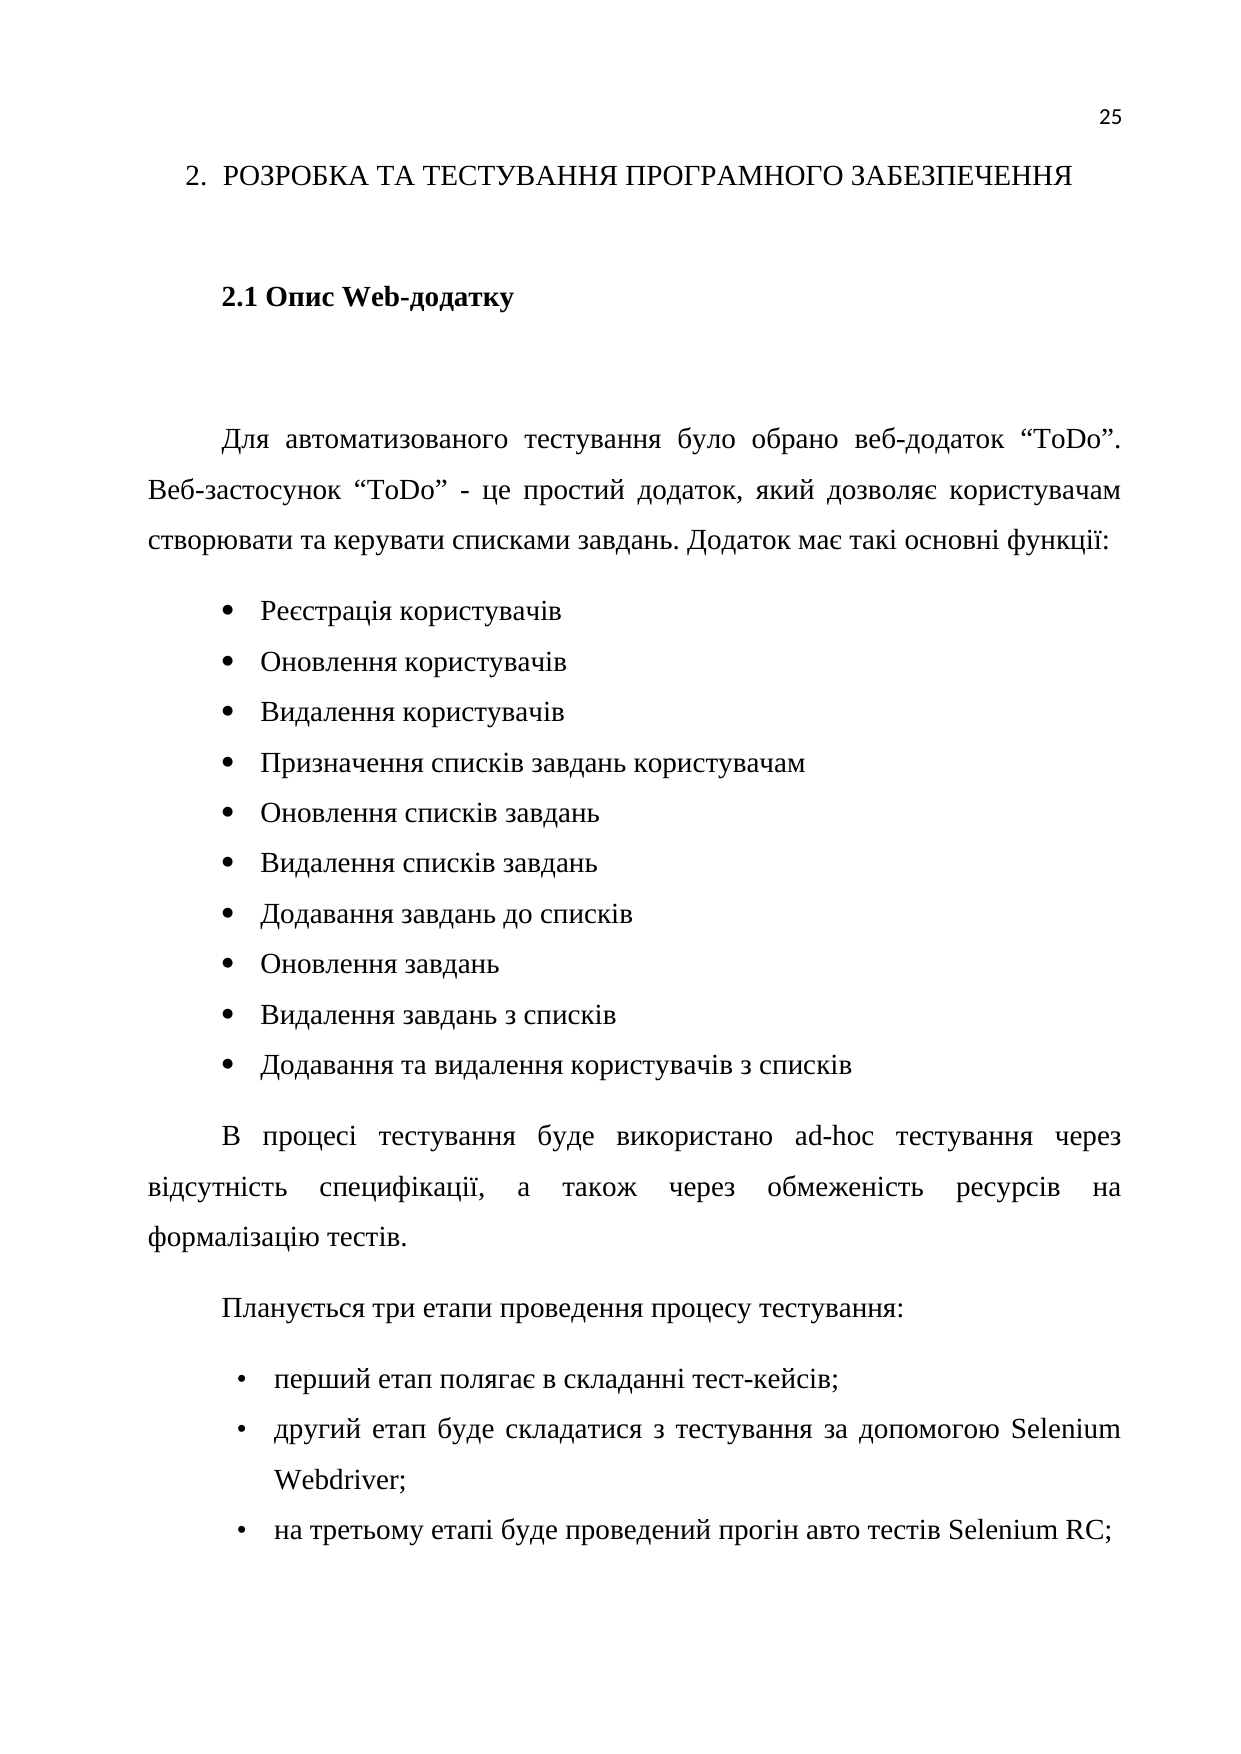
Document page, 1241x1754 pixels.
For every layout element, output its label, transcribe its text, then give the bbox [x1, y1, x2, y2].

text Планується три етапи проведення процесу тестування: [148, 1290, 1122, 1324]
list другий етап буде складатися з тестування за допомогою Selenium Webdriver; [236, 1412, 1122, 1496]
text Для автоматизованого тестування було обрано веб-додаток “ToDo”. Веб-застосунок “ToDo” - це простий додаток, який дозволяє користувачам створювати та керувати списками завдань. Додаток має такі основні функції: [148, 422, 1122, 556]
list на третьому етапі буде проведений прогін авто тестів Selenium RC; [236, 1512, 1122, 1546]
list Оновлення списків завдань [223, 795, 1122, 829]
list Додавання завдань до списків [223, 896, 1122, 929]
list Реєстрація користувачів [223, 593, 1122, 627]
list перший етап полягає в складанні тест-кейсів; [236, 1361, 1122, 1395]
list Додавання та видалення користувачів з списків [223, 1047, 1122, 1081]
list Видалення списків завдань [223, 846, 1122, 879]
list Призначення списків завдань користувачам [223, 745, 1122, 778]
text 2.1 Опис Web-додатку [148, 279, 1122, 313]
list Оновлення користувачів [223, 644, 1122, 677]
list Видалення завдань з списків [223, 997, 1122, 1030]
text В процесі тестування буде використано ad-hoc тестування через відсутність специфікації, а також через обмеженість ресурсів на формалізацію тестів. [148, 1118, 1122, 1253]
subtitle РОЗРОБКА ТА ТЕСТУВАННЯ ПРОГРАМНОГО ЗАБЕЗПЕЧЕННЯ [185, 158, 1122, 191]
list Видалення користувачів [223, 694, 1122, 728]
list Оновлення завдань [223, 946, 1122, 980]
